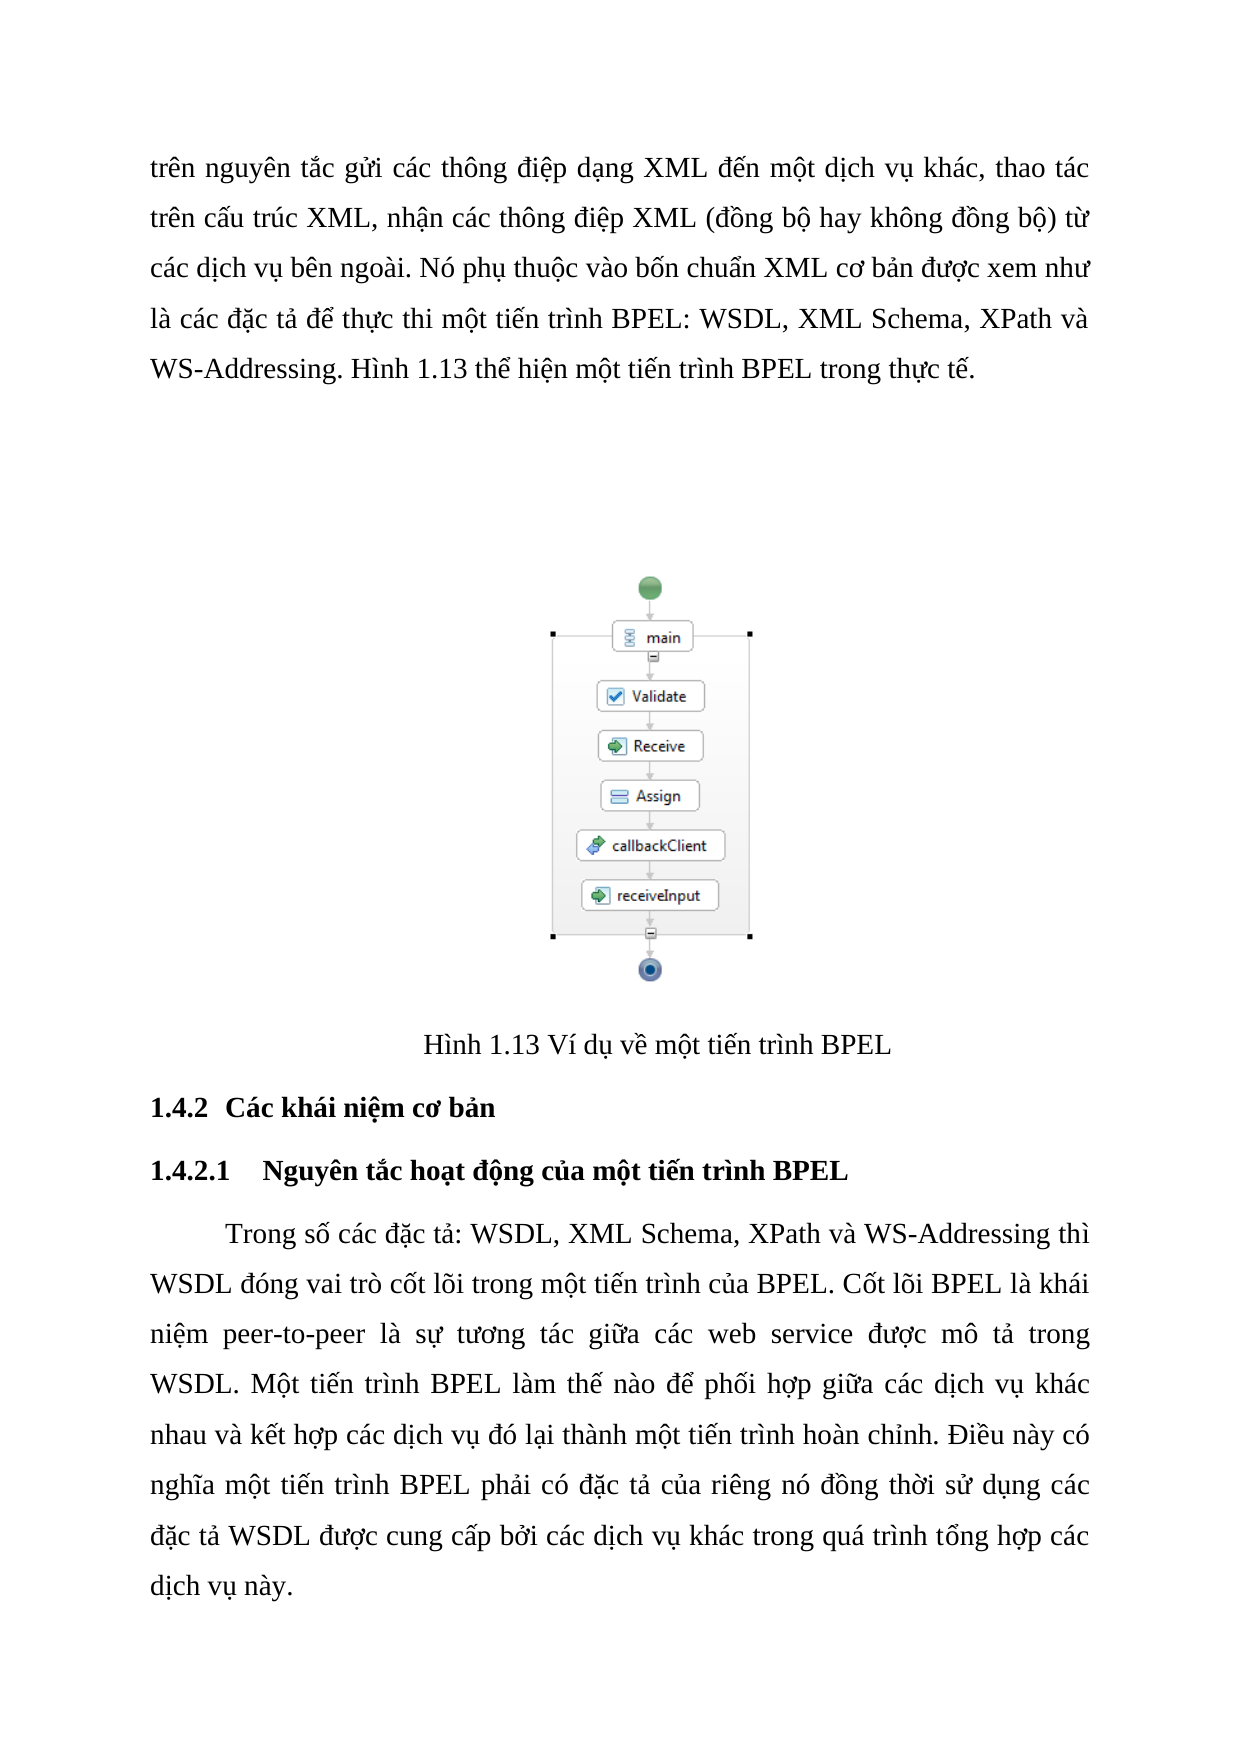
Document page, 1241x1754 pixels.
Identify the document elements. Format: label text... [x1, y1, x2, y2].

text Trong số các đặc tả: WSDL, XML Schema, XPath và WS-Addressing thì WSDL đóng vai trò cốt lõi trong một tiến trình của BPEL. Cốt lõi BPEL là khái niệm peer-to-peer là sự tương tác giữa các web service được mô tả trong WSDL. Một tiến trình BPEL làm thế nào để phối hợp giữa các dịch vụ khác nhau và kết hợp các dịch vụ đó lại thành một tiến trình hoàn chỉnh. Điều này có nghĩa một tiến trình BPEL phải có đặc tả của riêng nó đồng thời sử dụng các đặc tả WSDL được cung cấp bởi các dịch vụ khác trong quá trình tổng hợp các dịch vụ này. [150, 1216, 1090, 1601]
subtitle Các khái niệm cơ bản [150, 1090, 1090, 1124]
picture [520, 565, 782, 998]
text Hình 1.13 Ví dụ về một tiến trình BPEL [150, 1027, 1090, 1061]
subtitle Nguyên tắc hoạt động của một tiến trình BPEL [150, 1153, 1090, 1186]
